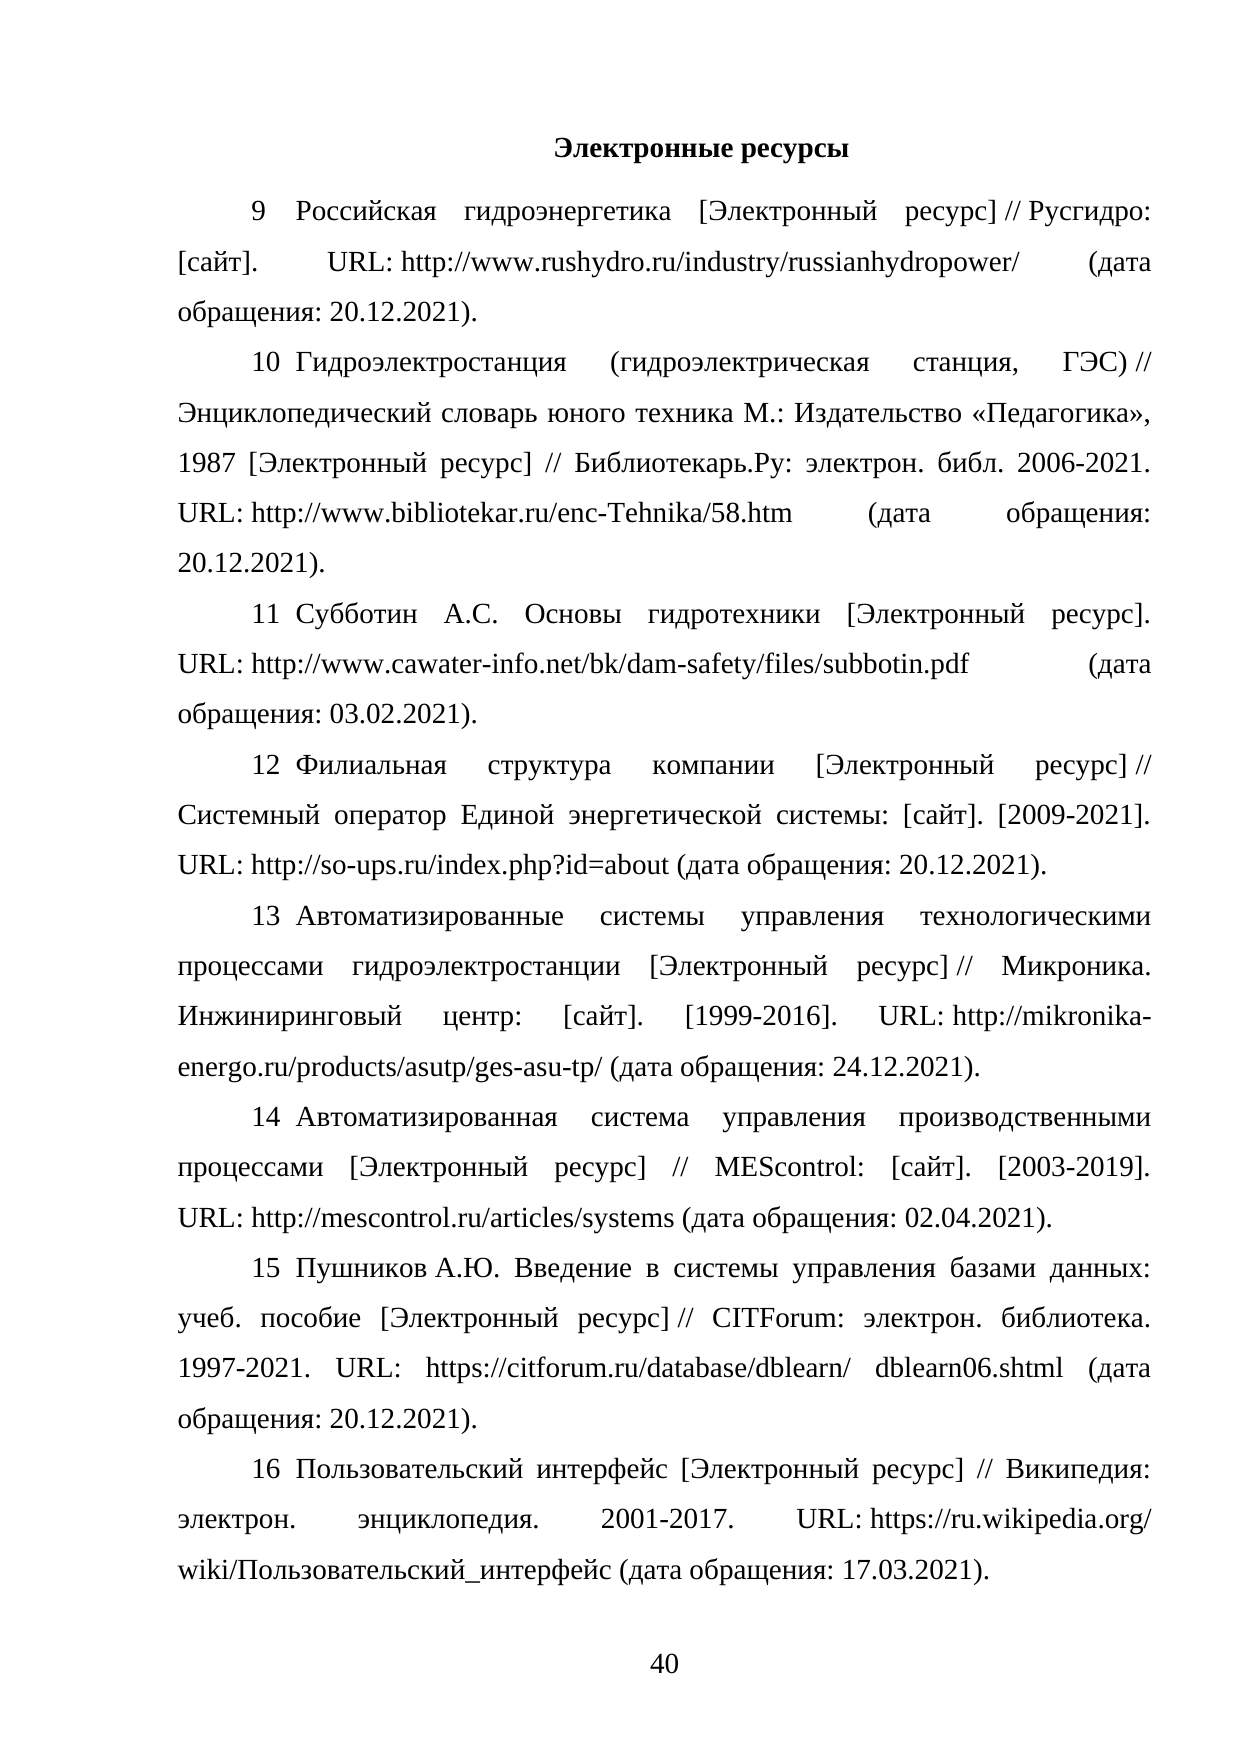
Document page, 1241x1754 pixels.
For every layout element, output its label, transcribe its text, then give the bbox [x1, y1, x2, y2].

text Электронные ресурсы [177, 131, 1152, 164]
text Филиальная структура компании [Электронный ресурс] // Системный оператор Единой энергетической системы: [сайт]. [2009-2021]. URL: http://so-ups.ru/index.php?id=about (дата обращения: 20.12.2021). [177, 747, 1152, 881]
text Гидроэлектростанция (гидроэлектрическая станция, ГЭС) // Энциклопедический словарь юного техника М.: Издательство «Педагогика», 1987 [Электронный ресурс] // Библиотекарь.Ру: электрон. библ. 2006-2021. URL: http://www.bibliotekar.ru/enc-Tehnika/58.htm (дата обращения: 20.12.2021). [177, 344, 1152, 579]
text Автоматизированные системы управления технологическими процессами гидроэлектростанции [Электронный ресурс] // Микроника. Инжиниринговый центр: [сайт]. [1999-2016]. URL: http://mikronika-energo.ru/products/asutp/ges-asu-tp/ (дата обращения: 24.12.2021). [177, 898, 1152, 1082]
text Пушников А.Ю. Введение в системы управления базами данных: учеб. пособие [Электронный ресурс] // CITForum: электрон. библиотека. 1997-2021. URL: https://citforum.ru/database/dblearn/ dblearn06.shtml (дата обращения: 20.12.2021). [177, 1250, 1152, 1434]
text Пользовательский интерфейс [Электронный ресурс] // Википедия: электрон. энциклопедия. 2001-2017. URL: https://ru.wikipedia.org/ wiki/Пользовательский_интерфейс (дата обращения: 17.03.2021). [177, 1451, 1152, 1585]
text Российская гидроэнергетика [Электронный ресурс] // Русгидро: [сайт]. URL: http://www.rushydro.ru/industry/russianhydropower/ (дата обращения: 20.12.2021). [177, 193, 1152, 328]
text Автоматизированная система управления производственными процессами [Электронный ресурс] // MEScontrol: [сайт]. [2003-2019]. URL: http://mescontrol.ru/articles/systems (дата обращения: 02.04.2021). [177, 1099, 1152, 1233]
text Субботин А.С. Основы гидротехники [Электронный ресурс]. URL: http://www.cawater-info.net/bk/dam-safety/files/subbotin.pdf (дата обращения: 03.02.2021). [177, 596, 1152, 730]
